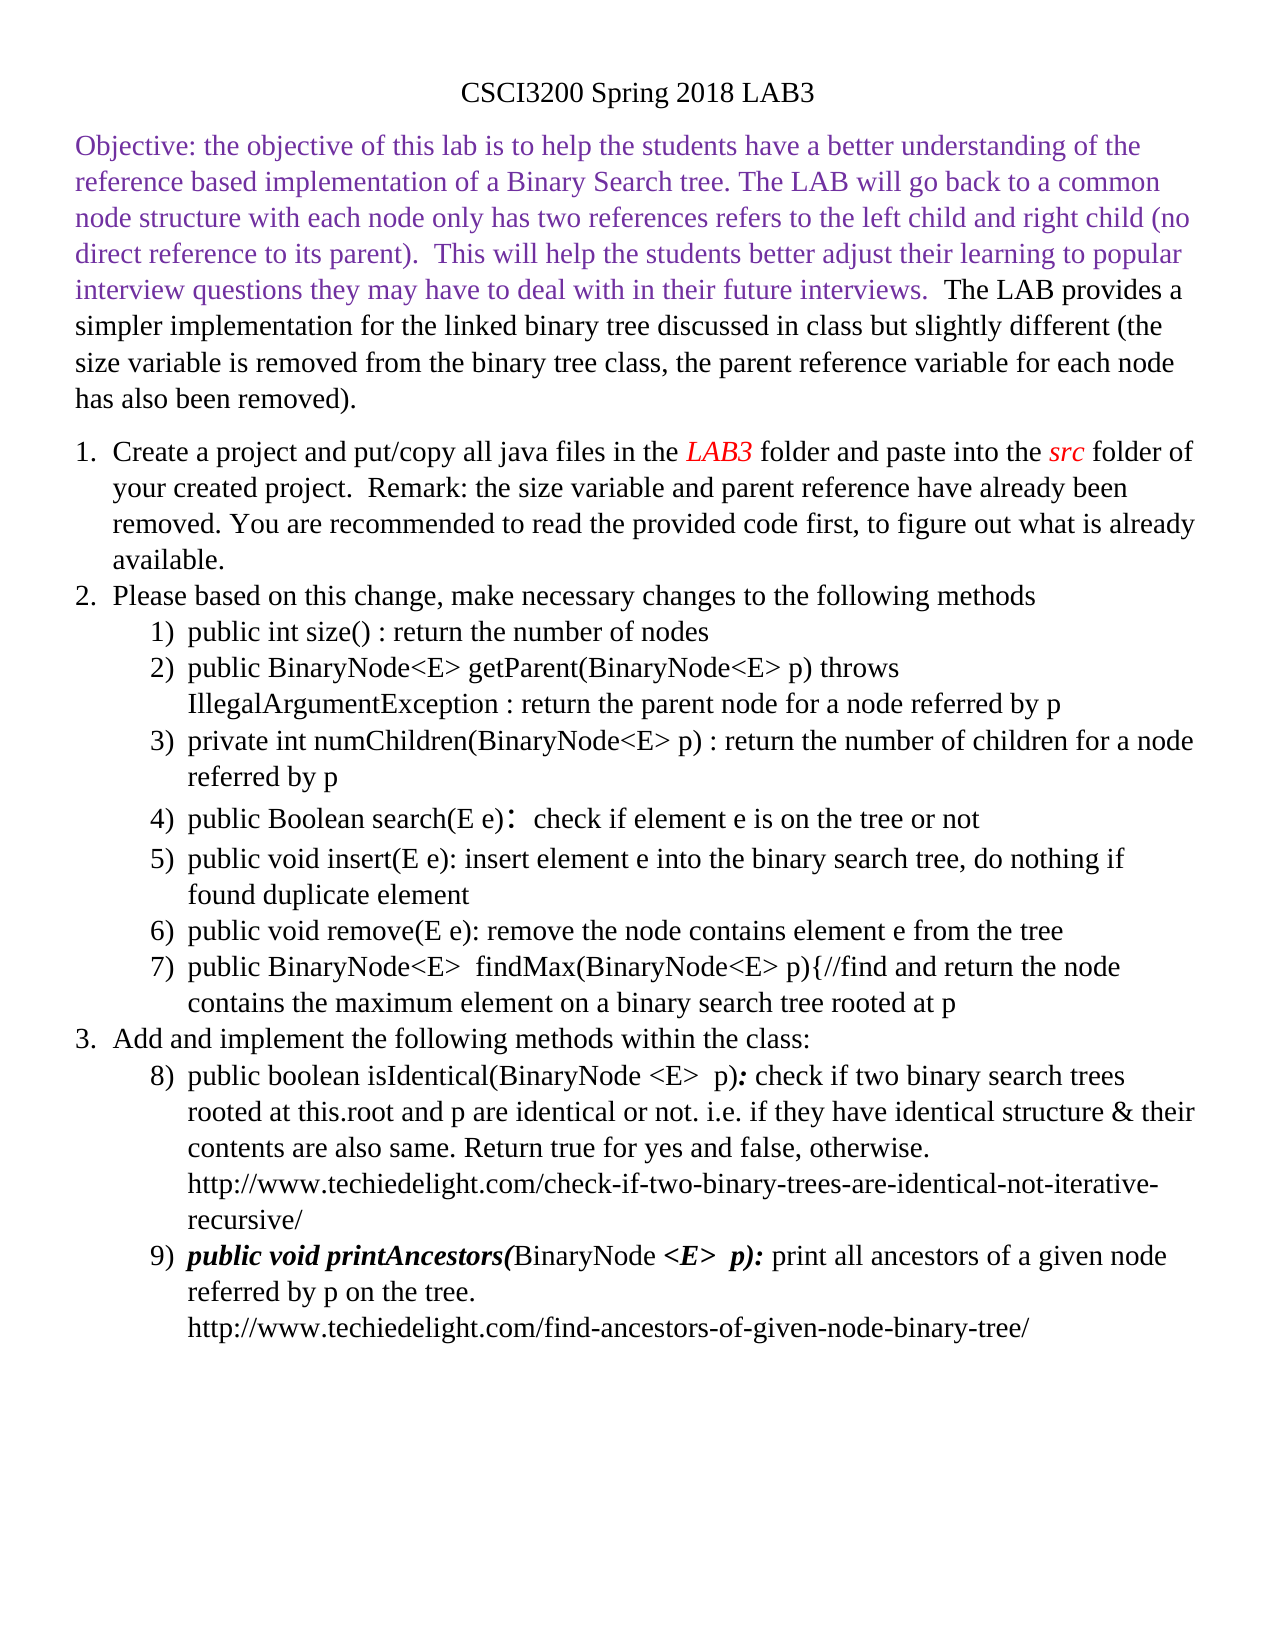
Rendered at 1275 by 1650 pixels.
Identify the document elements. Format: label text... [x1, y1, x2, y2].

list http://www.techiedelight.com/check-if-two-binary-trees-are-identical-not-iterative-recursive/ [187, 1166, 1200, 1236]
list public Boolean search(E e)：check if element e is on the tree or not [150, 795, 1200, 837]
list public void insert(E e): insert element e into the binary search tree, do nothing if found duplicate element [150, 841, 1200, 910]
list public boolean isIdentical(BinaryNode <E> p): check if two binary search trees rooted at this.root and p are identical or not. i.e. if they have identical structure & their contents are also same. Return true for yes and false, otherwise. [150, 1058, 1200, 1163]
text Objective: the objective of this lab is to help the students have a better understanding of the reference based implementation of a Binary Search tree. The LAB will go back to a common node structure with each node only has two references refers to the left child and right child (no direct reference to its parent). This will help the students better adjust their learning to popular interview questions they may have to deal with in their future interviews. The LAB provides a simpler implementation for the linked binary tree discussed in class but slightly different (the size variable is removed from the binary tree class, the parent reference variable for each node has also been removed). [75, 128, 1200, 414]
list Create a project and put/copy all java files in the LAB3 folder and paste into the src folder of your created project. Remark: the size variable and parent reference have already been removed. You are recommended to read the provided code first, to figure out what is already available. [75, 434, 1200, 576]
list private int numChildren(BinaryNode<E> p) : return the number of children for a node referred by p [150, 723, 1200, 792]
list Please based on this change, make necessary changes to the following methods [75, 578, 1200, 612]
list public BinaryNode<E> getParent(BinaryNode<E> p) throws IllegalArgumentException : return the parent node for a node referred by p [150, 651, 1200, 720]
list public int size() : return the number of nodes [150, 614, 1200, 648]
list public void remove(E e): remove the node contains element e from the tree [150, 913, 1200, 947]
text CSCI3200 Spring 2018 LAB3 [75, 75, 1200, 108]
list public void printAncestors(BinaryNode <E> p): print all ancestors of a given node referred by p on the tree. [150, 1238, 1200, 1308]
list Add and implement the following methods within the class: [75, 1021, 1200, 1055]
list http://www.techiedelight.com/find-ancestors-of-given-node-binary-tree/ [187, 1311, 1200, 1344]
list public BinaryNode<E> findMax(BinaryNode<E> p){//find and return the node contains the maximum element on a binary search tree rooted at p [150, 949, 1200, 1019]
